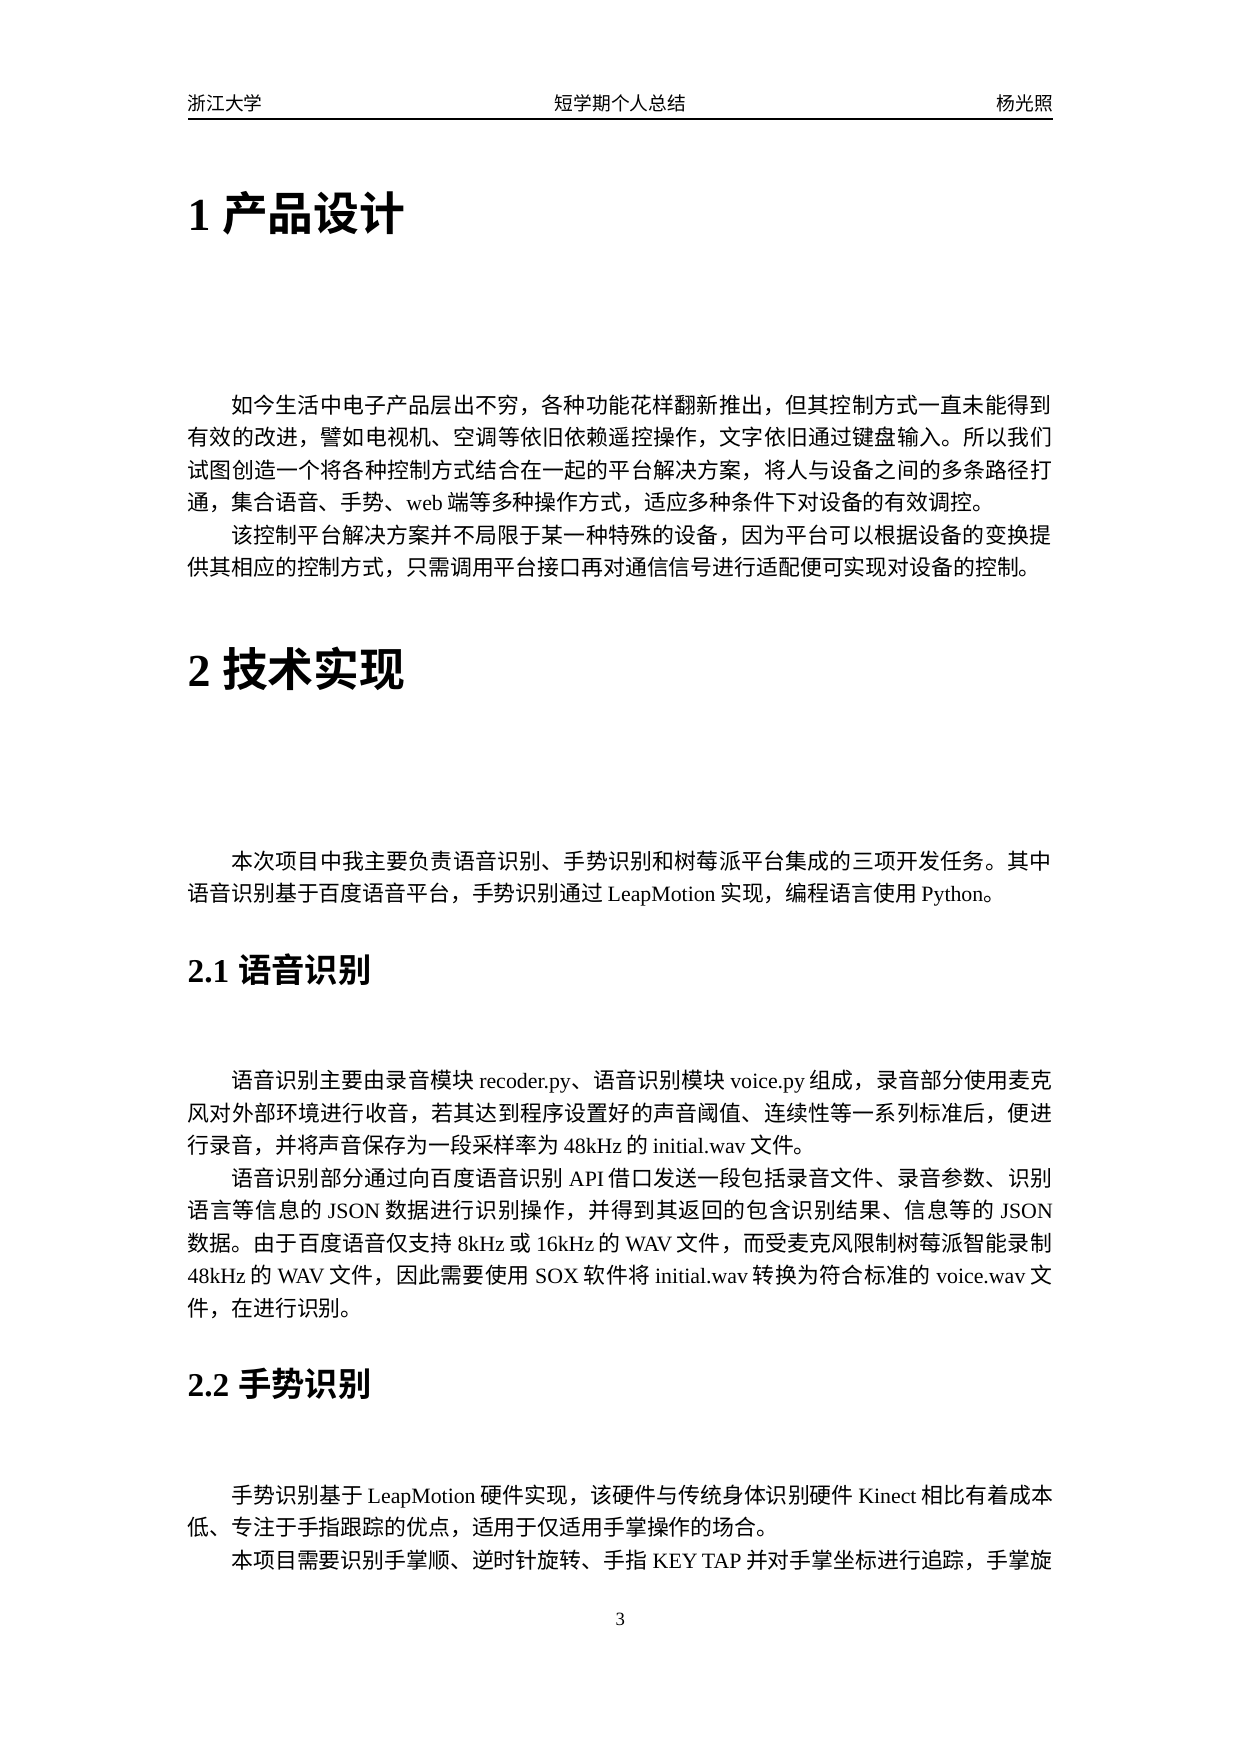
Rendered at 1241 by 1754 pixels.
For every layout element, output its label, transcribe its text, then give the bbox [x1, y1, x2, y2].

text 语音识别部分通过向百度语音识别API借口发送一段包括录音文件、录音参数、识别语言等信息的JSON数据进行识别操作，并得到其返回的包含识别结果、信息等的JSON数据。由于百度语音仅支持8kHz或16kHz的WAV文件，而受麦克风限制树莓派智能录制48kHz的WAV文件，因此需要使用SOX软件将initial.wav转换为符合标准的voice.wav文件，在进行识别。 [187, 1160, 1053, 1323]
text 本次项目中我主要负责语音识别、手势识别和树莓派平台集成的三项开发任务。其中语音识别基于百度语音平台，手势识别通过LeapMotion实现，编程语言使用Python。 [187, 843, 1053, 908]
subtitle 2.1 语音识别 [187, 935, 1053, 1000]
text 如今生活中电子产品层出不穷，各种功能花样翻新推出，但其控制方式一直未能得到有效的改进，譬如电视机、空调等依旧依赖遥控操作，文字依旧通过键盘输入。所以我们试图创造一个将各种控制方式结合在一起的平台解决方案，将人与设备之间的多条路径打通，集合语音、手势、web端等多种操作方式，适应多种条件下对设备的有效调控。 [187, 387, 1053, 517]
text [187, 1542, 1053, 1575]
subtitle 2 技术实现 [187, 618, 1053, 715]
text 手势识别基于LeapMotion硬件实现，该硬件与传统身体识别硬件Kinect相比有着成本低、专注于手指跟踪的优点，适用于仅适用手掌操作的场合。 [187, 1477, 1053, 1542]
text 该控制平台解决方案并不局限于某一种特殊的设备，因为平台可以根据设备的变换提供其相应的控制方式，只需调用平台接口再对通信信号进行适配便可实现对设备的控制。 [187, 517, 1053, 582]
text 语音识别主要由录音模块recoder.py、语音识别模块voice.py组成，录音部分使用麦克风对外部环境进行收音，若其达到程序设置好的声音阈值、连续性等一系列标准后，便进行录音，并将声音保存为一段采样率为48kHz的initial.wav文件。 [187, 1063, 1053, 1160]
subtitle 1 产品设计 [187, 162, 1053, 259]
subtitle 2.2 手势识别 [187, 1350, 1053, 1415]
